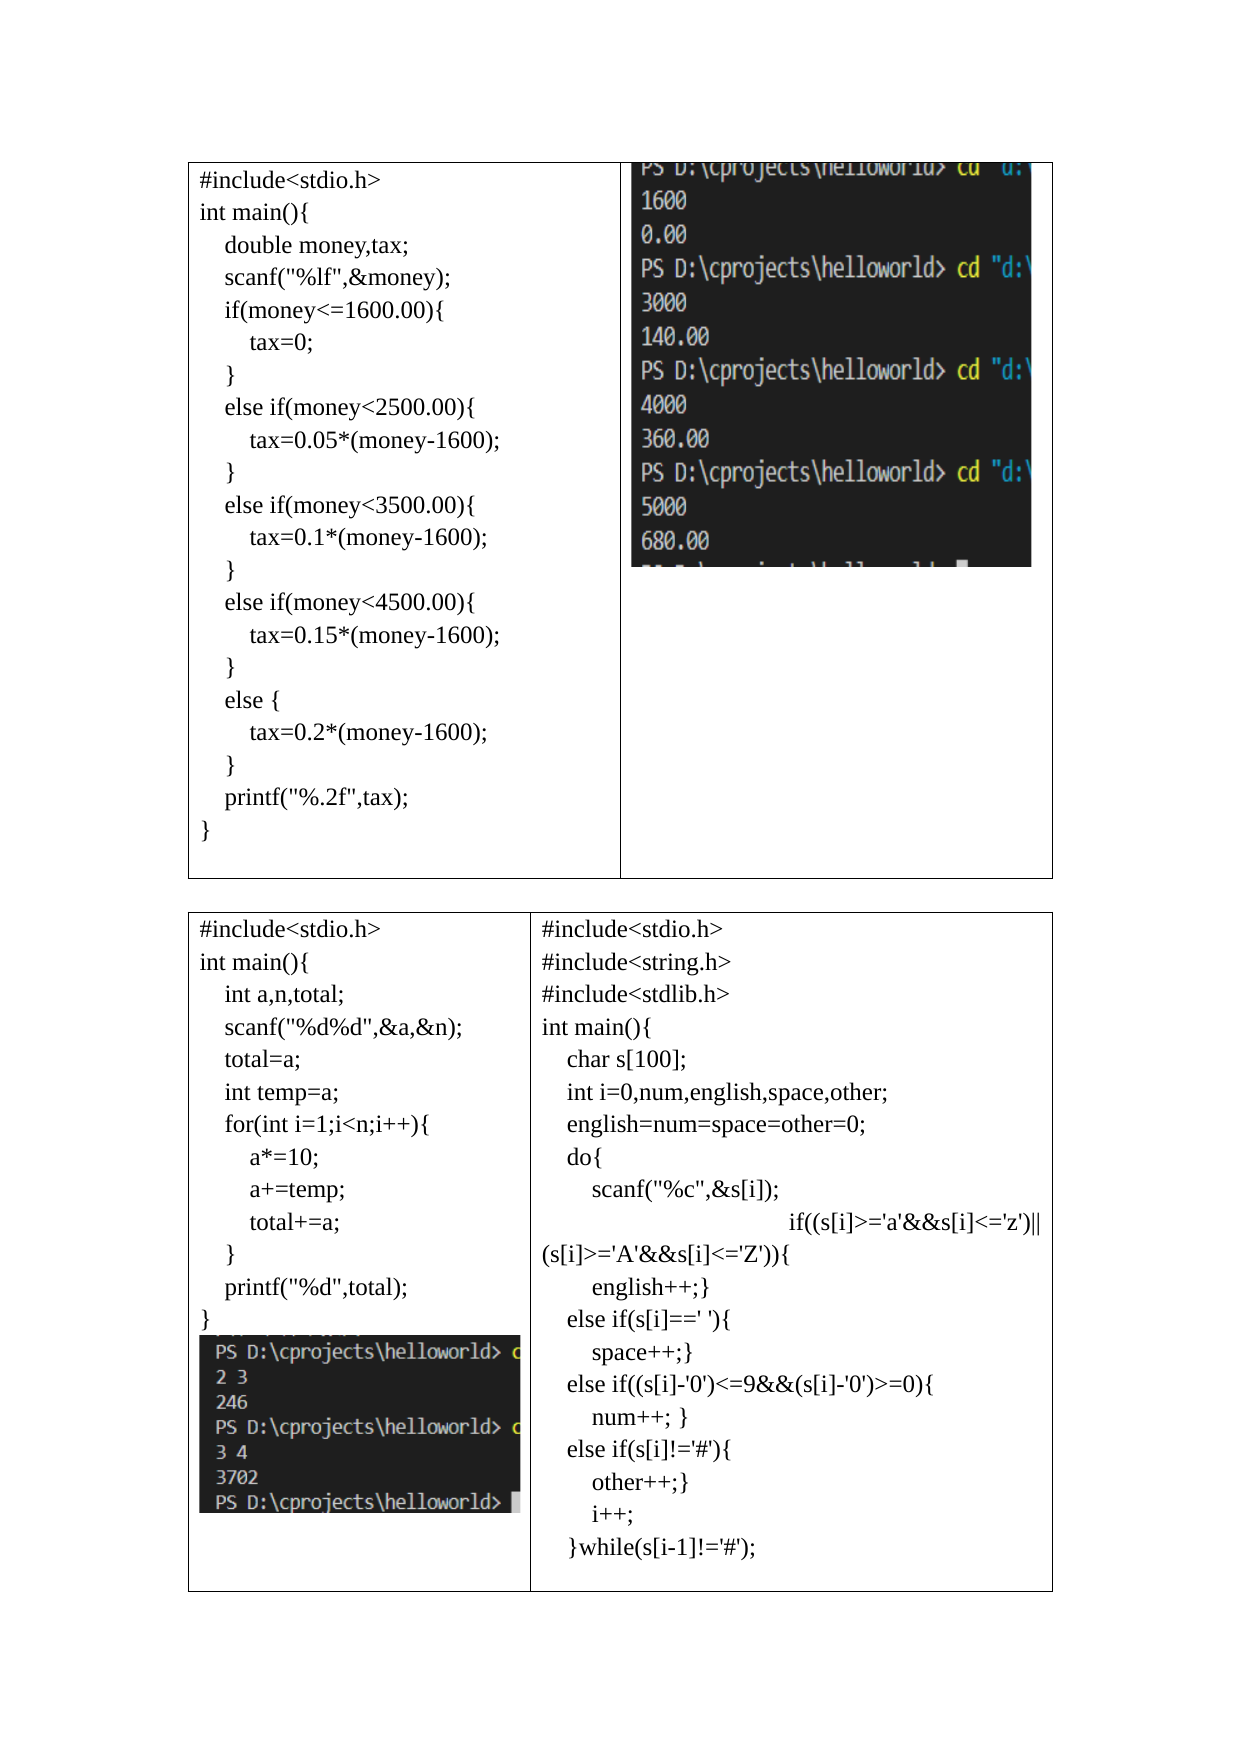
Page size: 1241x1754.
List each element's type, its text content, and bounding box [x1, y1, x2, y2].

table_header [189, 913, 530, 1591]
picture [199, 1335, 521, 1513]
picture [631, 163, 1032, 567]
table_header [621, 163, 1052, 878]
table_header #include<stdio.h> int main(){ double money,tax; scanf("%lf",&money); if(money<=1600.00){ tax=0; } else if(money<2500.00){ tax=0.05*(money-1600); } else if(money<3500.00){ tax=0.1*(money-1600); } else if(money<4500.00){ tax=0.15*(money-1600); } else { tax=0.2*(money-1600); } printf("%.2f",tax); } [189, 163, 620, 878]
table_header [531, 913, 1052, 1591]
